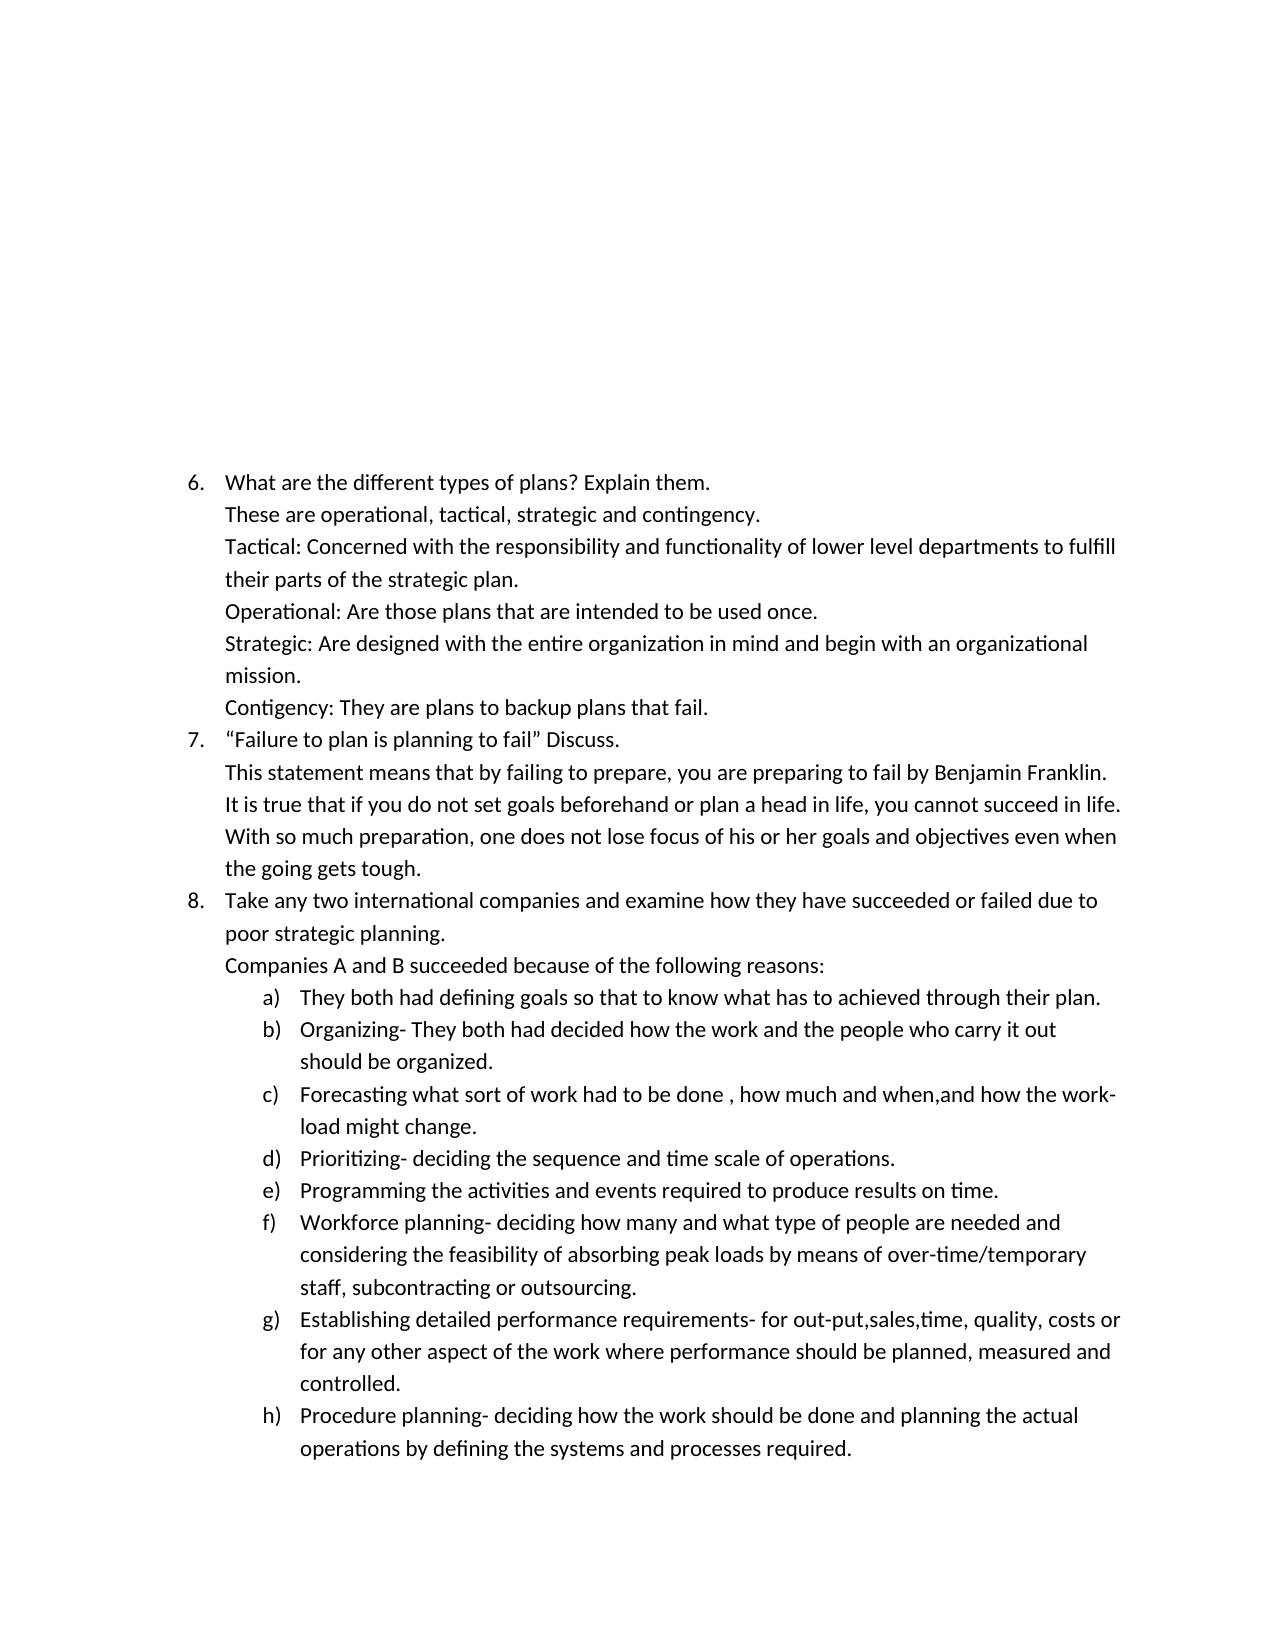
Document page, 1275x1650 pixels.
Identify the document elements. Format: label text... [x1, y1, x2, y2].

list This statement means that by failing to prepare, you are preparing to fail by Benjamin Franklin. It is true that if you do not set goals beforehand or plan a head in life, you cannot succeed in life. With so much preparation, one does not lose focus of his or her goals and objectives even when the going gets tough. [225, 758, 1125, 882]
list Establishing detailed performance requirements- for out-put,sales,time, quality, costs or for any other aspect of the work where performance should be planned, measured and controlled. [262, 1305, 1125, 1397]
list Forecasting what sort of work had to be done , how much and when,and how the work-load might change. [262, 1080, 1125, 1140]
list Procedure planning- deciding how the work should be done and planning the actual operations by defining the systems and processes required. [262, 1402, 1125, 1462]
list They both had defining goals so that to know what has to achieved through their plan. [262, 983, 1125, 1011]
list Organizing- They both had decided how the work and the people who carry it out should be organized. [262, 1015, 1125, 1076]
list Tactical: Concerned with the responsibility and functionality of lower level departments to fulfill their parts of the strategic plan. [225, 532, 1125, 593]
list Strategic: Are designed with the entire organization in mind and begin with an organizational mission. [225, 629, 1125, 689]
list Operational: Are those plans that are intended to be used once. [225, 597, 1125, 625]
list Companies A and B succeeded because of the following reasons: [225, 951, 1125, 979]
list Workforce planning- deciding how many and what type of people are needed and considering the feasibility of absorbing peak loads by means of over-time/temporary staff, subcontracting or outsourcing. [262, 1208, 1125, 1301]
list What are the different types of plans? Explain them. [187, 468, 1125, 496]
list Programming the activities and events required to produce results on time. [262, 1176, 1125, 1204]
list “Failure to plan is planning to fail” Discuss. [187, 726, 1125, 754]
list Contigency: They are plans to backup plans that fail. [225, 693, 1125, 721]
list These are operational, tactical, strategic and contingency. [225, 500, 1125, 528]
list Take any two international companies and examine how they have succeeded or failed due to poor strategic planning. [187, 887, 1125, 947]
list Prioritizing- deciding the sequence and time scale of operations. [262, 1144, 1125, 1172]
